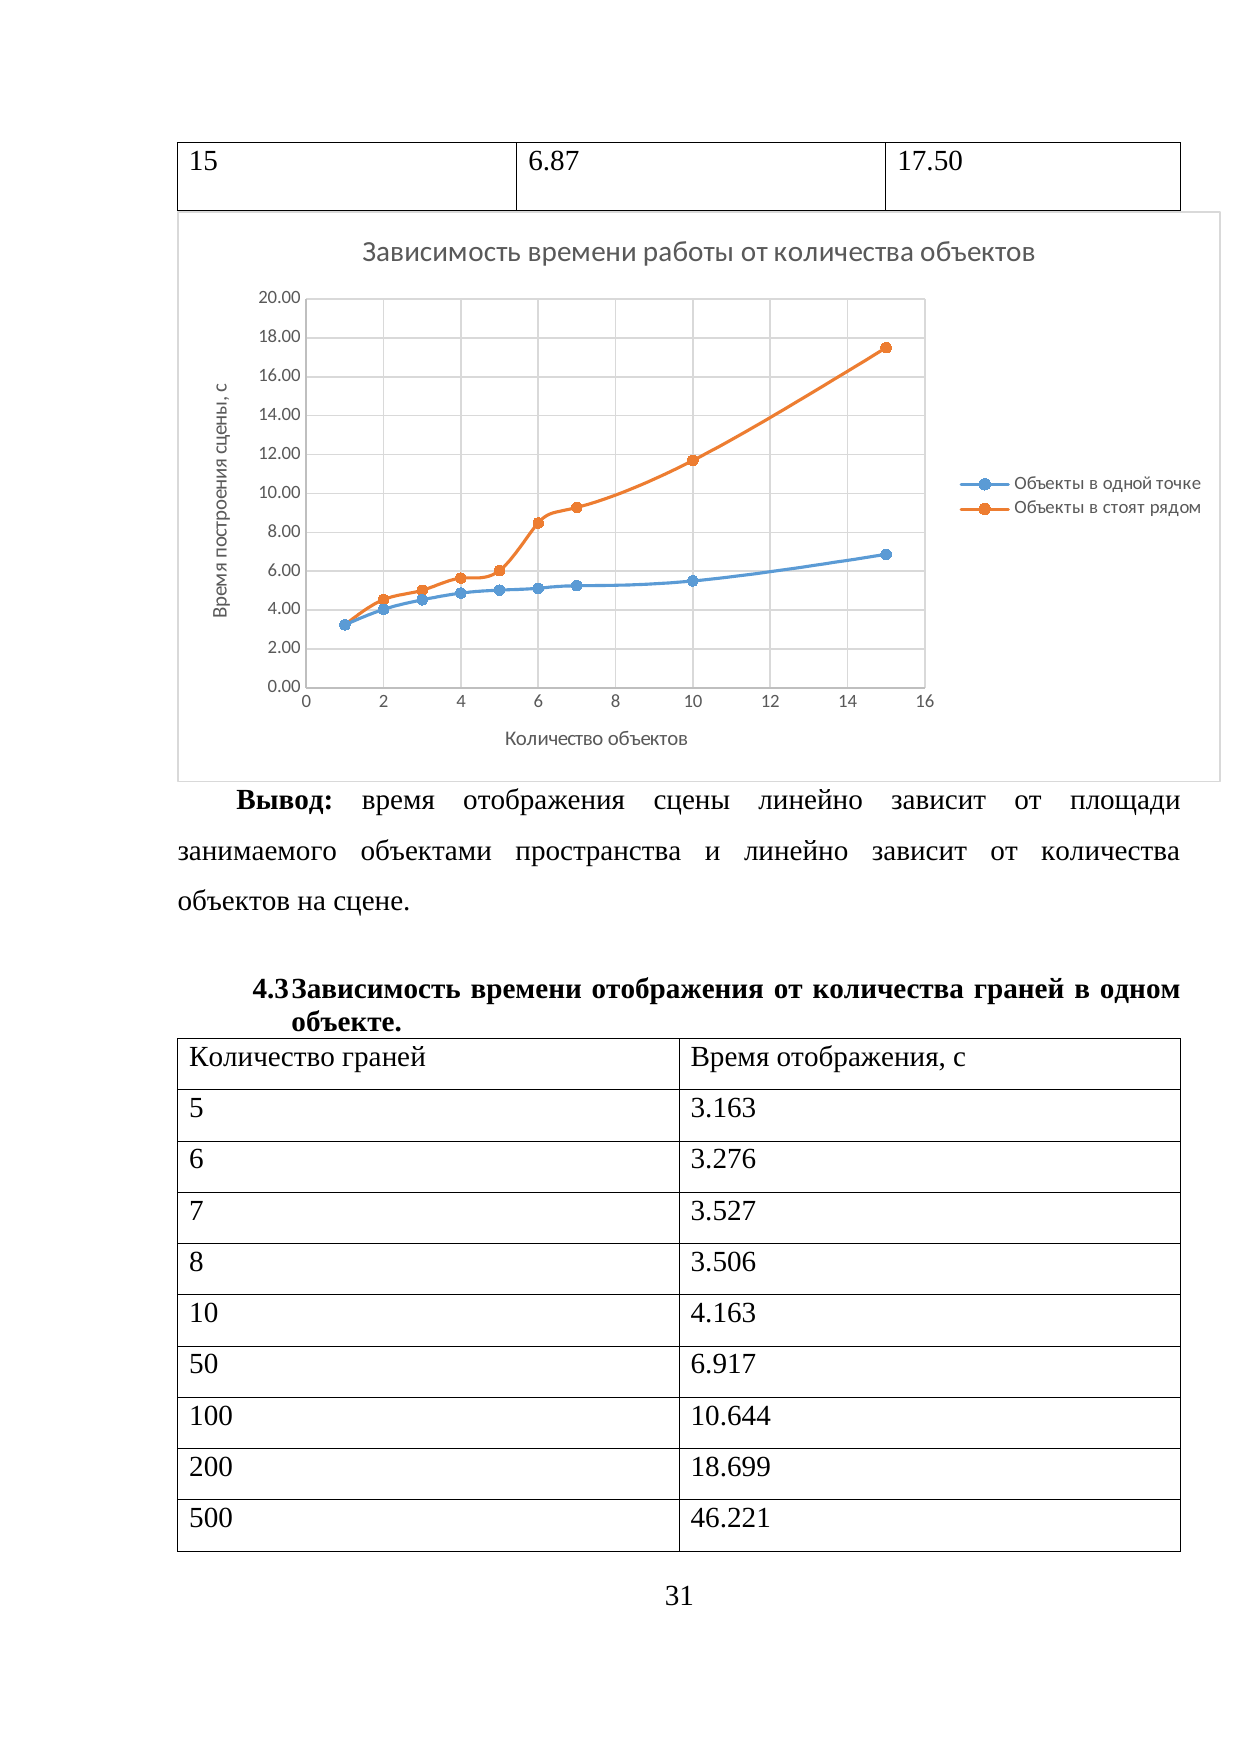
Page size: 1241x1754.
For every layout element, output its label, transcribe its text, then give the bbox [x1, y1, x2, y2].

table_cell 6.87 [517, 143, 885, 210]
table_cell 3.276 [680, 1142, 1180, 1192]
subtitle Зависимость времени отображения от количества граней в одном объекте. [252, 971, 1181, 1038]
table_cell 500 [178, 1500, 679, 1551]
table_cell 17.50 [886, 143, 1180, 210]
table_cell 3.163 [680, 1090, 1180, 1141]
table_cell 6 [178, 1142, 679, 1192]
table_cell 10.644 [680, 1398, 1180, 1448]
table_cell 4.163 [680, 1295, 1180, 1346]
table_cell 100 [178, 1398, 679, 1448]
table_cell 15 [178, 143, 516, 210]
table_cell 18.699 [680, 1449, 1180, 1499]
table_header Время отображения, с [680, 1039, 1180, 1089]
table_cell 10 [178, 1295, 679, 1346]
table_cell 6.917 [680, 1347, 1180, 1397]
table_cell 200 [178, 1449, 679, 1499]
table_cell 3.506 [680, 1244, 1180, 1294]
table_header Количество граней [178, 1039, 679, 1089]
table_cell 7 [178, 1193, 679, 1243]
table_cell 5 [178, 1090, 679, 1141]
table_cell 46.221 [680, 1500, 1180, 1551]
text Вывод: время отображения сцены линейно зависит от площади занимаемого объектами пространства и линейно зависит от количества объектов на сцене. [177, 782, 1181, 917]
table_cell 50 [178, 1347, 679, 1397]
table_cell 8 [178, 1244, 679, 1294]
table_cell 3.527 [680, 1193, 1180, 1243]
